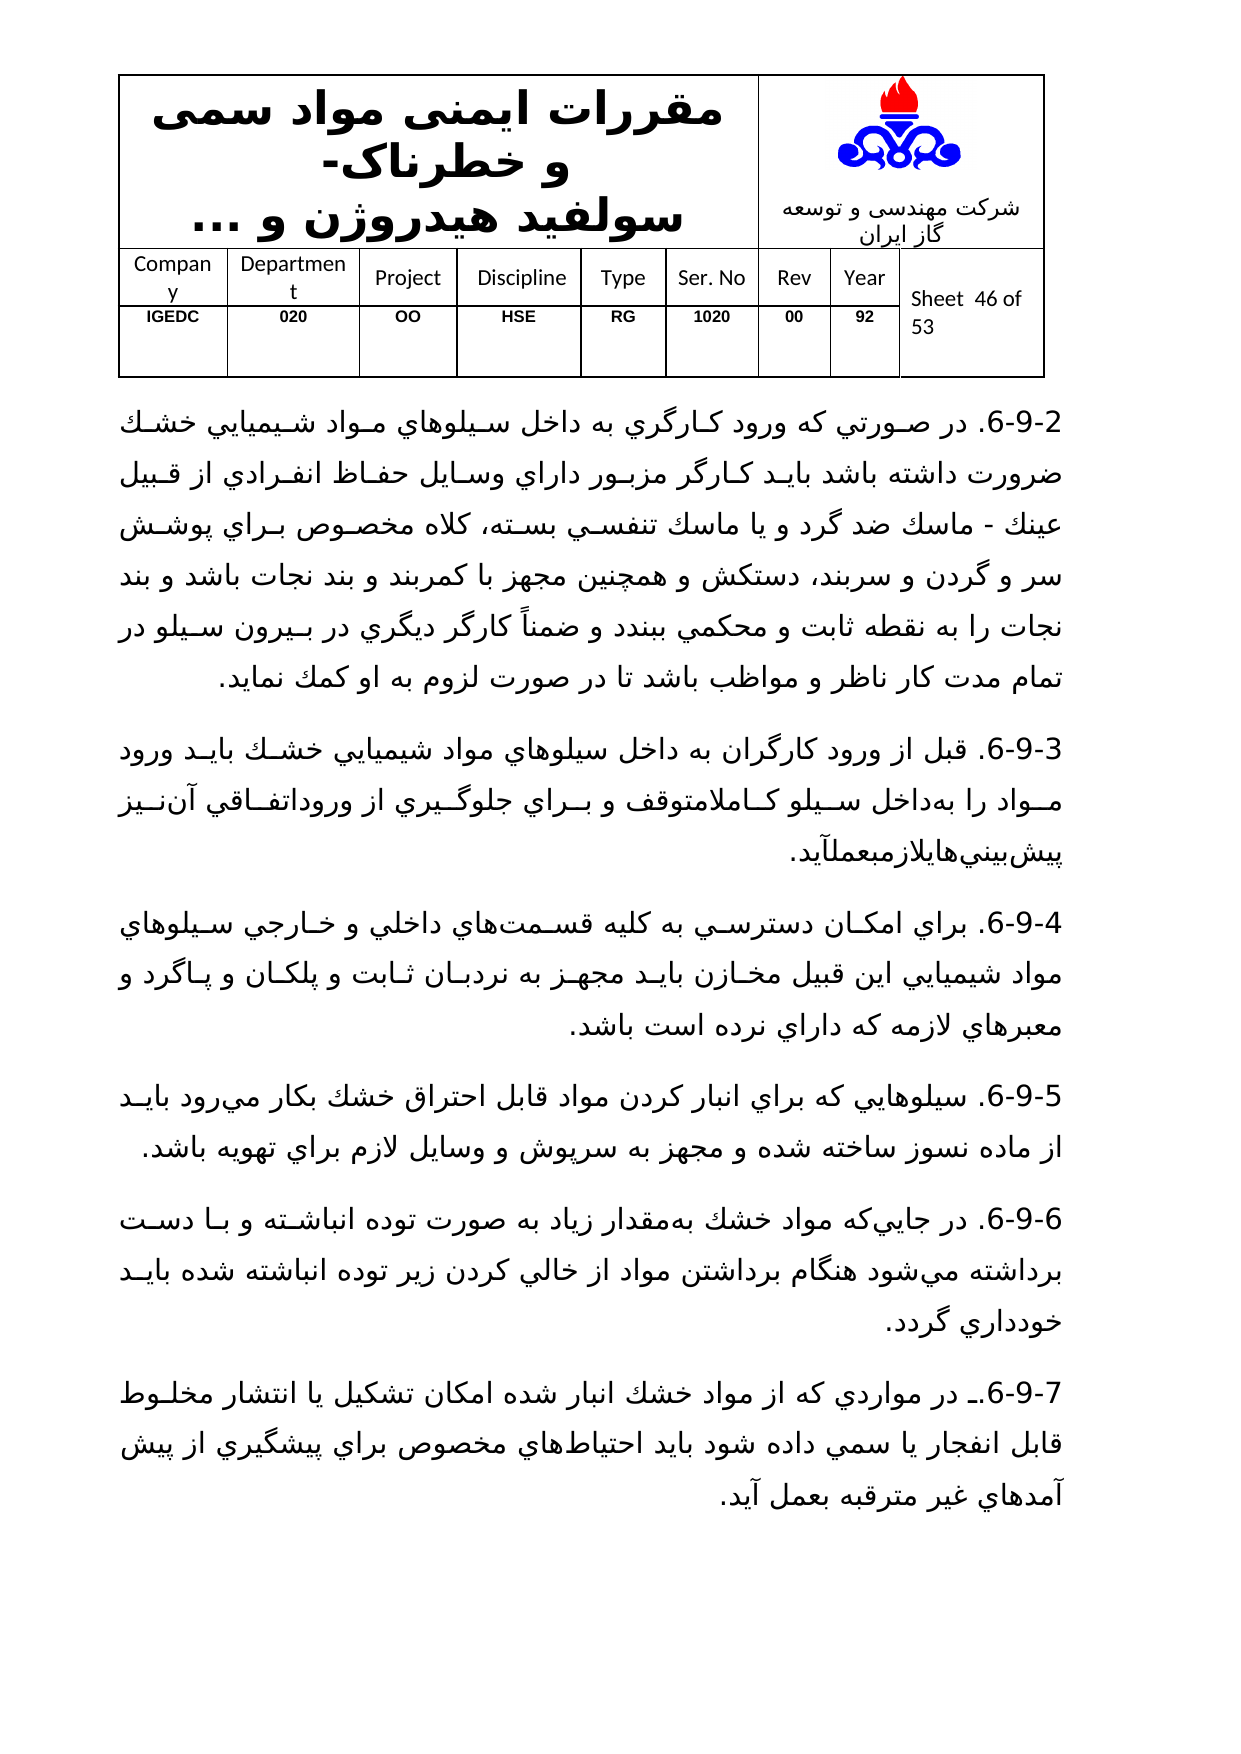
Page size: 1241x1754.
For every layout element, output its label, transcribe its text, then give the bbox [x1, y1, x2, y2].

text 6-9-7. در مواردي‌ كه‌ از مواد خشك‌ انبار شده‌ امكان‌ تشكيل‌ يا انتشار مخلوط‌ قابل‌ انفجار يا سمي‌ داده‌ شود بايد احتياط‌هاي‌ مخصوص‌ براي‌ پيشگيري‌ از پيش‌ آمدهاي‌ غير مترقبه‌ بعمل‌ آيد. [119, 1376, 1063, 1512]
text 6-9-5. سيلوهايي‌ كه‌ براي‌ انبار كردن‌ مواد قابل‌ احتراق‌ خشك‌ بكار مي‌رود بايد از ماده‌ نسوز ساخته‌ شده‌ و مجهز به‌ سرپوش‌ و وسايل‌ لازم‌ براي‌ تهويه‌ باشد. [119, 1079, 1063, 1164]
picture [825, 76, 977, 170]
text 6-9-2. در صورتي‌ كه‌ ورود كارگري‌ به‌ داخل‌ سيلوهاي‌ مواد شيميايي‌ خشك‌ ضرورت‌ داشته‌ باشد بايد كارگر مزبور داراي‌ وسايل‌ حفاظ‌ انفرادي‌ از قبيل‌ عينك‌ - ماسك‌ ضد گرد و يا ماسك‌ تنفسي بسته،‌ كلاه‌ مخصوص‌ براي‌ پوشش‌ سر و گردن‌ و سربند، دستكش‌ و همچنين‌ مجهز با كمر‌بند و بند نجات‌ باشد و بند نجات‌ را به‌ نقطه‌ ثابت‌ و محكمي‌ ببندد و ضمناً كارگر ديگري‌ در بيرون‌ سيلو در تمام‌ مدت‌ كار ناظر و مواظب‌ باشد تا در صورت‌ لزوم‌ به‌ او كمك‌ نمايد. [119, 406, 1063, 694]
text 6-9-4. براي‌ امكان‌ دسترسي‌ به‌ كليه‌ قسمت‌هاي‌ داخلي‌ و خارجي‌ سيلوهاي‌ مواد شيميايي‌ اين‌ قبيل‌ مخازن‌ بايد مجهز به‌ نردبان‌ ثابت‌ و پلكان‌ و پاگرد و معبرهاي‌ لازمه‌ كه‌ داراي‌ نرده‌ است‌ باشد. [119, 906, 1063, 1042]
text 6-9-3. قبل‌ از ورود كارگران‌ به‌ داخل‌ سيلوهاي‌ مواد شيميايي‌ خشك‌ بايد ورود مواد را به‌داخل‌ سيلو كاملامتوقف‌ و براي‌ جلوگيري‌ از وروداتفاقي‌ آن‌نيز پيش‌بيني‌هاي‎لازم‎بعمل‎آيد. [119, 732, 1063, 868]
text 6-9-6. در جايي‌كه‌ مواد خشك‌ به‌مقدار زياد به‌ صورت‌ توده‌ انباشته‌ و با دست‌ برداشته‌ مي‌شود هنگام‌ برداشتن‌ مواد از خالي‌ كردن‌ زير توده‌ انباشته‌ شده‌ بايد خودداري‌ گردد. [119, 1202, 1063, 1338]
